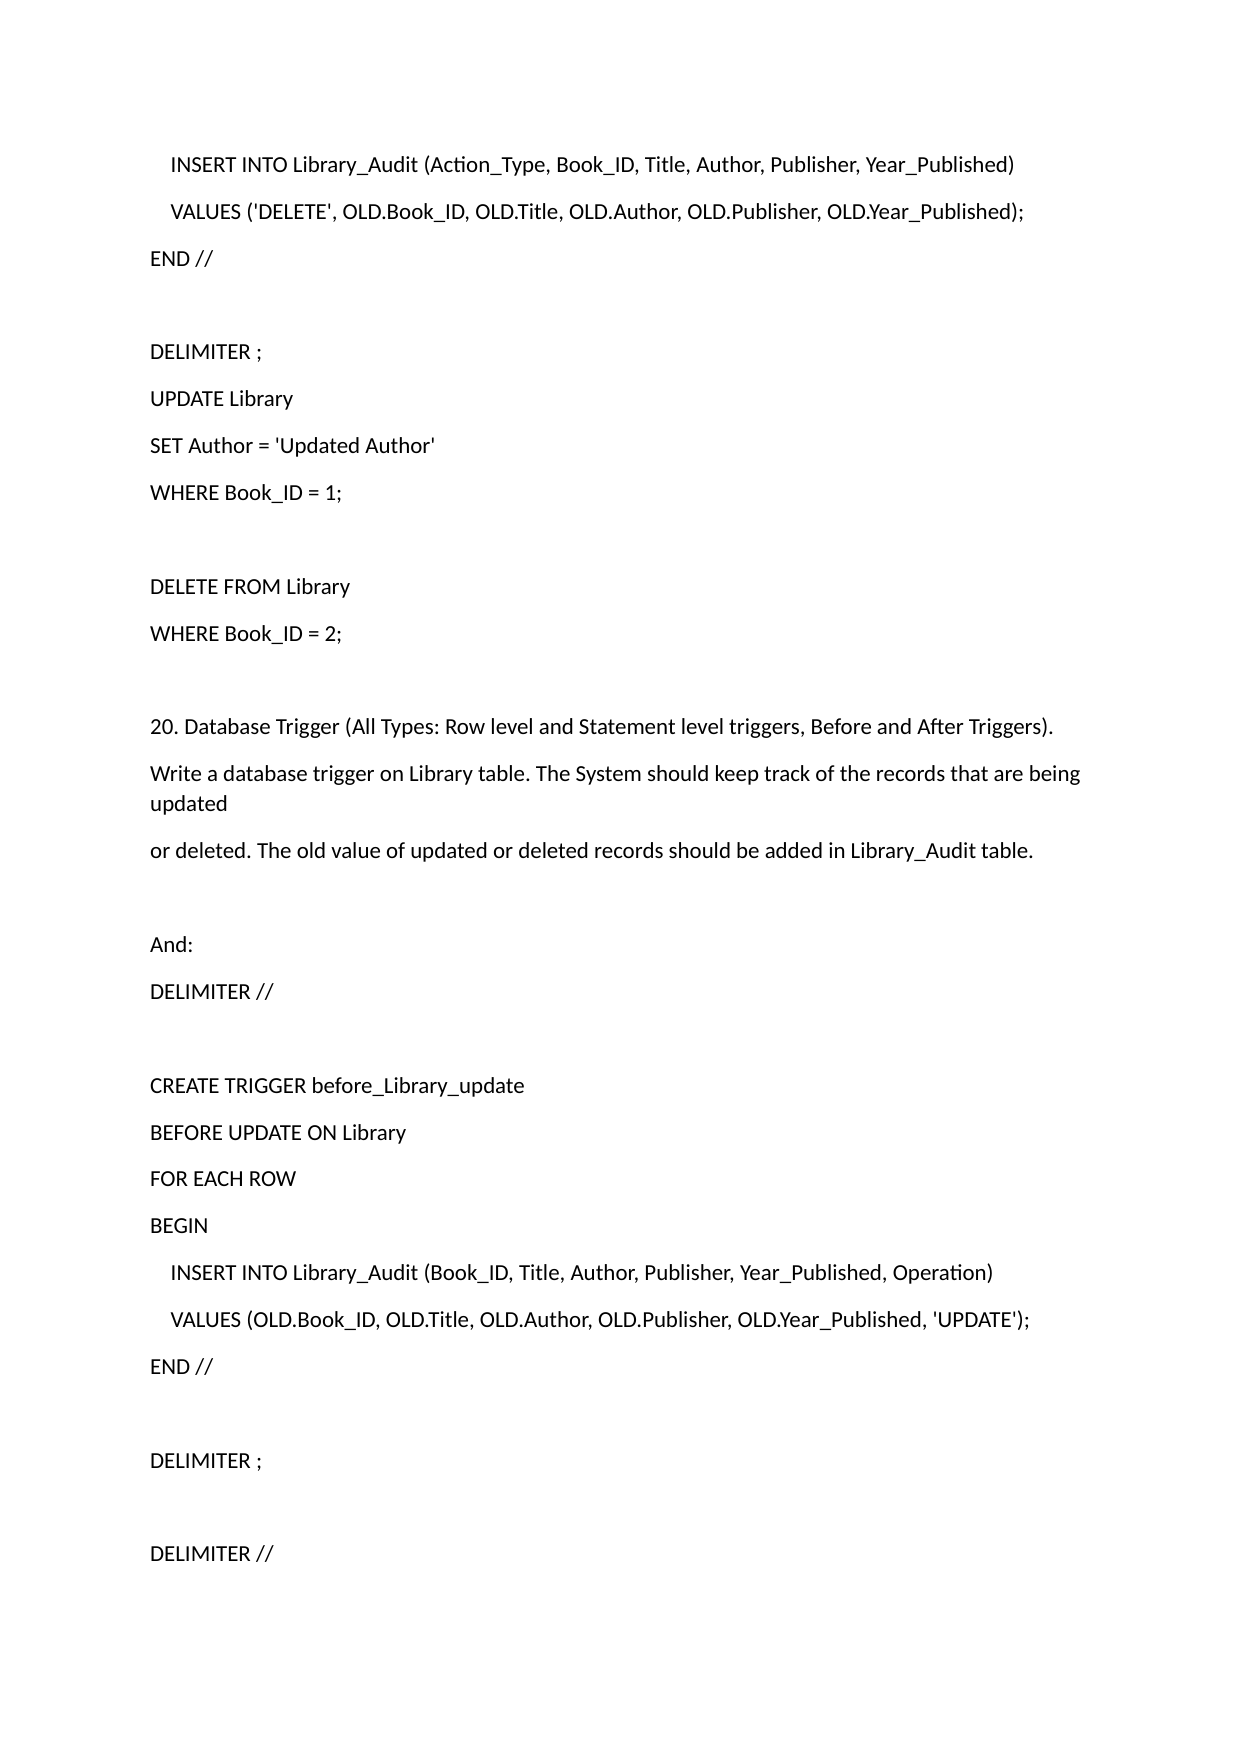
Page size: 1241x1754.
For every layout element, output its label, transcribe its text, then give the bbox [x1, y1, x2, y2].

text And: [150, 930, 1090, 958]
text SET Author = 'Updated Author' [150, 431, 1090, 459]
text CREATE TRIGGER before_Library_update [150, 1071, 1090, 1099]
text DELETE FROM Library [150, 572, 1090, 600]
text DELIMITER // [150, 1539, 1090, 1568]
text WHERE Book_ID = 2; [150, 619, 1090, 647]
text BEGIN [150, 1211, 1090, 1239]
text WHERE Book_ID = 1; [150, 478, 1090, 506]
text DELIMITER // [150, 977, 1090, 1005]
text UPDATE Library [150, 384, 1090, 412]
text VALUES (OLD.Book_ID, OLD.Title, OLD.Author, OLD.Publisher, OLD.Year_Published, 'UPDATE'); [150, 1305, 1090, 1333]
text BEFORE UPDATE ON Library [150, 1118, 1090, 1146]
text Write a database trigger on Library table. The System should keep track of the records that are being updated [150, 759, 1090, 818]
text END // [150, 1352, 1090, 1380]
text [150, 1258, 1090, 1286]
text END // [150, 244, 1090, 272]
text 20. Database Trigger (All Types: Row level and Statement level triggers, Before and After Triggers). [150, 712, 1090, 741]
text VALUES ('DELETE', OLD.Book_ID, OLD.Title, OLD.Author, OLD.Publisher, OLD.Year_Published); [150, 197, 1090, 225]
text DELIMITER ; [150, 1446, 1090, 1474]
text DELIMITER ; [150, 337, 1090, 366]
text or deleted. The old value of updated or deleted records should be added in Library_Audit table. [150, 836, 1090, 864]
text FOR EACH ROW [150, 1164, 1090, 1193]
text INSERT INTO Library_Audit (Action_Type, Book_ID, Title, Author, Publisher, Year_Published) [150, 150, 1090, 178]
